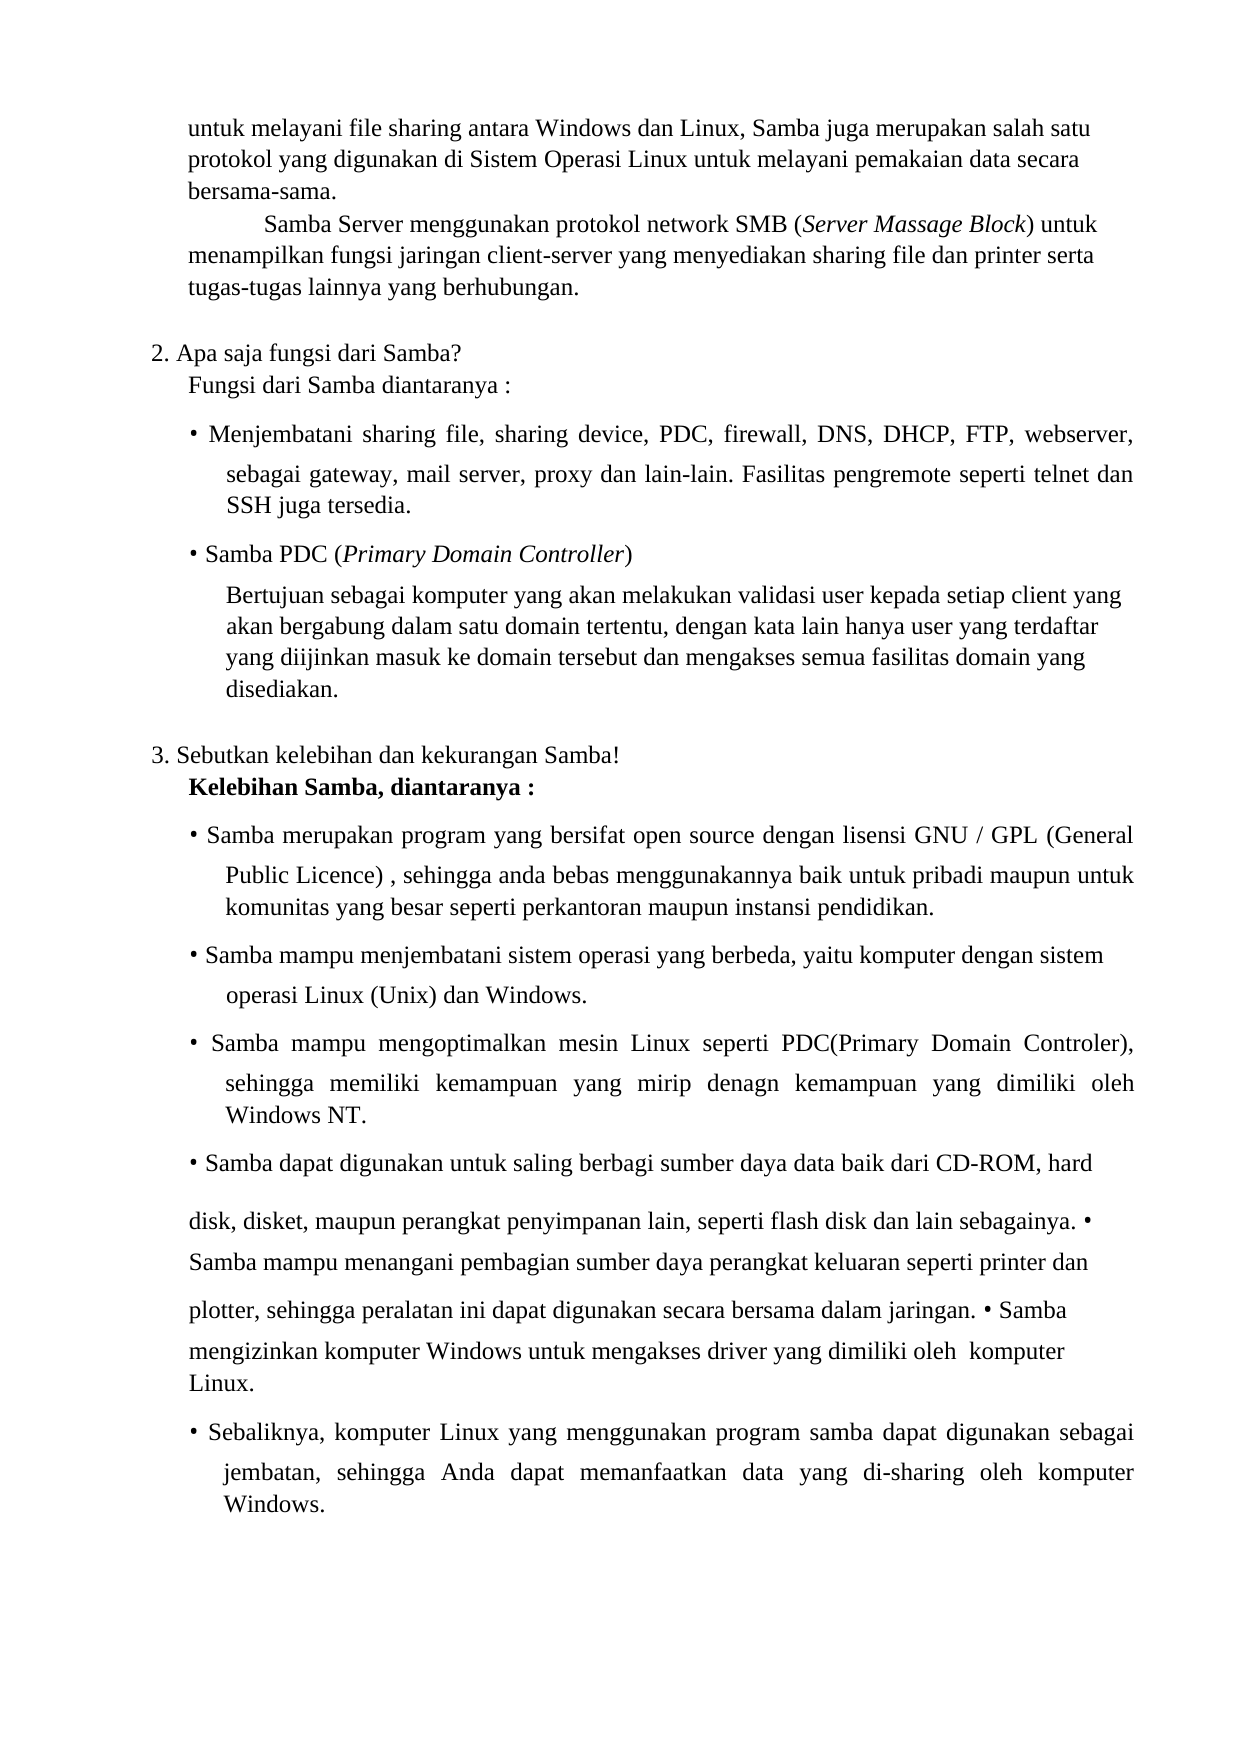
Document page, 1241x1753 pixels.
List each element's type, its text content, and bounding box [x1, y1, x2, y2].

text • Samba PDC (Primary Domain Controller) [189, 525, 1218, 576]
text • Samba dapat digunakan untuk saling berbagi sumber daya data baik dari CD-ROM, hard disk, disket, maupun perangkat penyimpanan lain, seperti flash disk dan lain sebagainya. • Samba mampu menangani pembagian sumber daya perangkat keluaran seperti printer dan plotter, sehingga peralatan ini dapat digunakan secara bersama dalam jaringan. • Samba mengizinkan komputer Windows untuk mengakses driver yang dimiliki oleh komputer Linux. [189, 1135, 1135, 1397]
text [188, 113, 1135, 205]
text • Menjembatani sharing file, sharing device, PDC, firewall, DNS, DHCP, FTP, webserver, sebagai gateway, mail server, proxy dan lain-lain. Fasilitas pengremote seperti telnet dan SSH juga tersedia. [189, 405, 1135, 519]
text • Sebaliknya, komputer Linux yang menggunakan program samba dapat digunakan sebagai jembatan, sehingga Anda dapat memanfaatkan data yang di-sharing oleh komputer Windows. [189, 1404, 1135, 1517]
text • Samba mampu mengoptimalkan mesin Linux seperti PDC(Primary Domain Controler), sehingga memiliki kemampuan yang mirip denagn kemampuan yang dimiliki oleh Windows NT. [189, 1015, 1135, 1128]
text • Samba mampu menjembatani sistem operasi yang berbeda, yaitu komputer dengan sistem operasi Linux (Unix) dan Windows. [189, 926, 1134, 1009]
text 2. Apa saja fungsi dari Samba? [151, 338, 1218, 367]
text Fungsi dari Samba diantaranya : [188, 370, 1218, 399]
text 3. Sebutkan kelebihan dan kekurangan Samba! [151, 740, 1218, 769]
text • Samba merupakan program yang bersifat open source dengan lisensi GNU / GPL (General Public Licence) , sehingga anda bebas menggunakannya baik untuk pribadi maupun untuk komunitas yang besar seperti perkantoran maupun instansi pendidikan. [189, 807, 1135, 921]
text Samba Server menggunakan protokol network SMB (Server Massage Block) untuk menampilkan fungsi jaringan client-server yang menyediakan sharing file dan printer serta tugas-tugas lainnya yang berhubungan. [188, 209, 1135, 301]
text Kelebihan Samba, diantaranya : [188, 772, 1218, 801]
text yang diijinkan masuk ke domain tersebut dan mengakses semua fasilitas domain yang disediakan. [225, 642, 1135, 703]
text Bertujuan sebagai komputer yang akan melakukan validasi user kepada setiap client yang akan bergabung dalam satu domain tertentu, dengan kata lain hanya user yang terdaftar [226, 580, 1135, 640]
